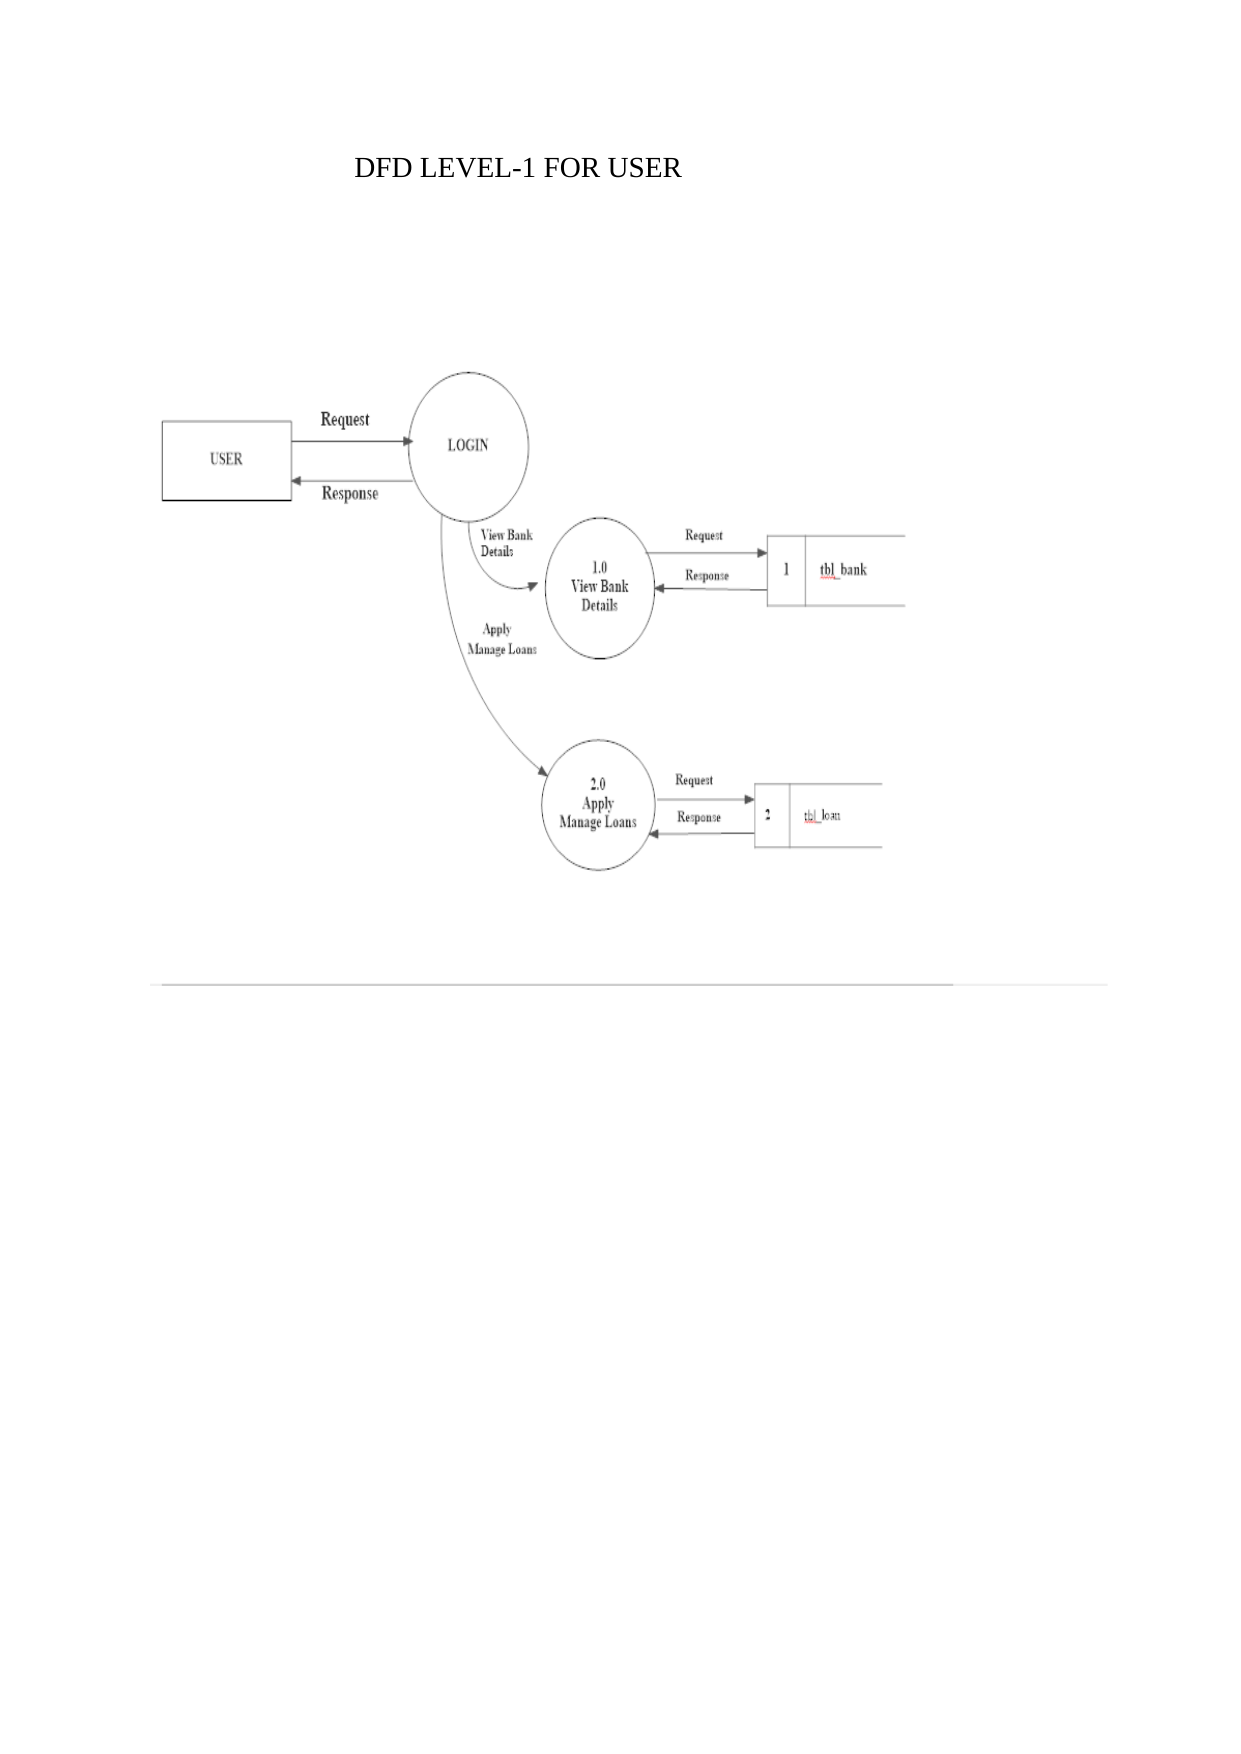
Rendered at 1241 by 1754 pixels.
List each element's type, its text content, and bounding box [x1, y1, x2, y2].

text DFD LEVEL-1 FOR USER [150, 150, 1090, 183]
picture [150, 343, 1108, 986]
